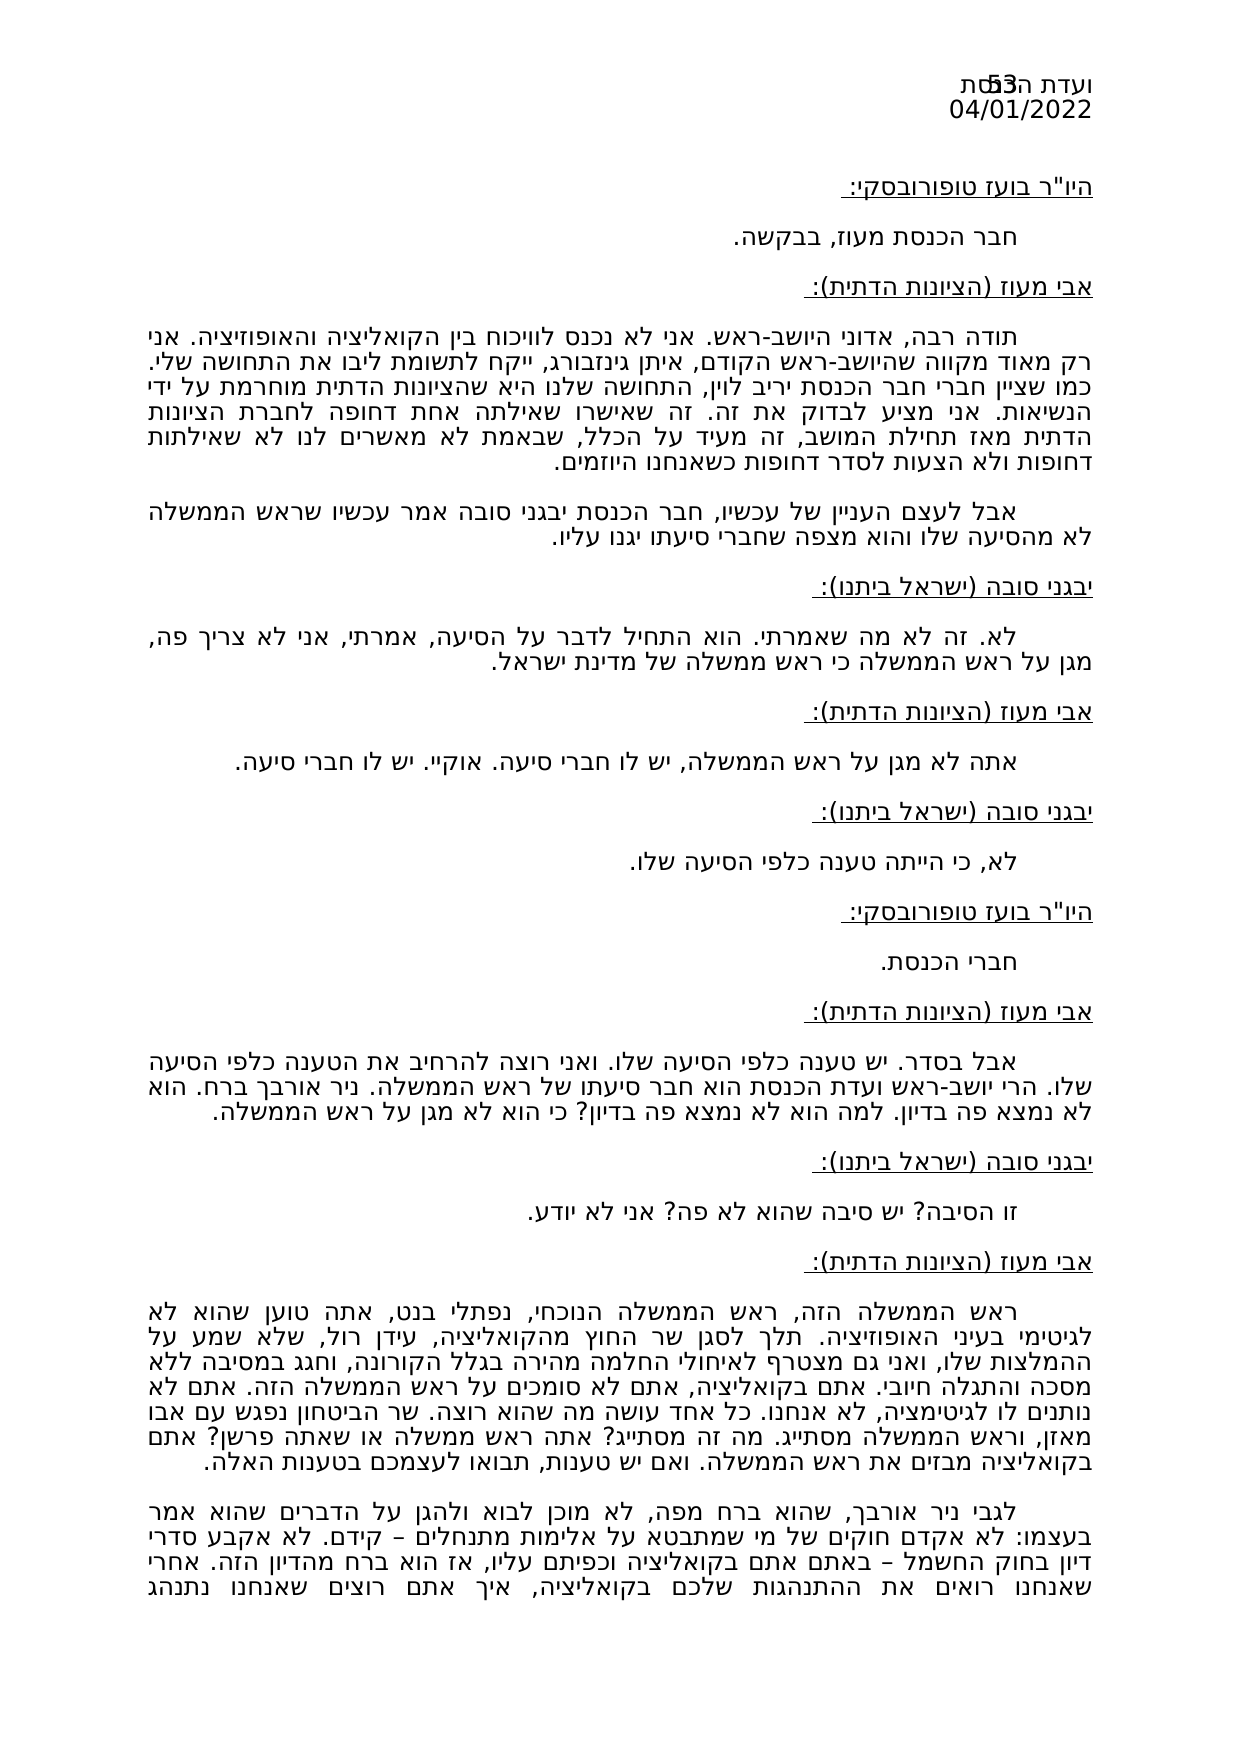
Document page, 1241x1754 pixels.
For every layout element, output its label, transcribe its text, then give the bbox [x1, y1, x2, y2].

text << דובר >> יבגני סובה (ישראל ביתנו): << דובר >> [147, 1150, 1093, 1175]
text << יור >> היו"ר בועז טופורובסקי: << יור >> [147, 900, 1093, 925]
text לא. זה לא מה שאמרתי. הוא התחיל לדבר על הסיעה, אמרתי, אני לא צריך פה, מגן על ראש הממשלה כי ראש ממשלה של מדינת ישראל. [147, 625, 1093, 675]
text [147, 1500, 1093, 1600]
text חבר הכנסת מעוז, בבקשה. [147, 225, 1093, 250]
text << דובר >> אבי מעוז (הציונות הדתית): << דובר >> [147, 700, 1093, 725]
text << דובר >> אבי מעוז (הציונות הדתית): << דובר >> [147, 275, 1093, 300]
text חברי הכנסת. [147, 950, 1093, 975]
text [147, 175, 1093, 200]
text אבל לעצם העניין של עכשיו, חבר הכנסת יבגני סובה אמר עכשיו שראש הממשלה לא מהסיעה שלו והוא מצפה שחברי סיעתו יגנו עליו. [147, 500, 1093, 550]
text << דובר >> יבגני סובה (ישראל ביתנו): << דובר >> [147, 800, 1093, 825]
text << דובר >> יבגני סובה (ישראל ביתנו): << דובר >> [147, 575, 1093, 600]
text זו הסיבה? יש סיבה שהוא לא פה? אני לא יודע. [147, 1200, 1093, 1225]
text << דובר >> אבי מעוז (הציונות הדתית): << דובר >> [147, 1000, 1093, 1025]
text << דובר >> אבי מעוז (הציונות הדתית): << דובר >> [147, 1250, 1093, 1275]
text תודה רבה, אדוני היושב-ראש. אני לא נכנס לוויכוח בין הקואליציה והאופוזיציה. אני רק מאוד מקווה שהיושב-ראש הקודם, איתן גינזבורג, ייקח לתשומת ליבו את התחושה שלי. כמו שציין חברי חבר הכנסת יריב לוין, התחושה שלנו היא שהציונות הדתית מוחרמת על ידי הנשיאות. אני מציע לבדוק את זה. זה שאישרו שאילתה אחת דחופה לחברת הציונות הדתית מאז תחילת המושב, זה מעיד על הכלל, שבאמת לא מאשרים לנו לא שאילתות דחופות ולא הצעות לסדר דחופות כשאנחנו היוזמים. [147, 325, 1093, 475]
text לא, כי הייתה טענה כלפי הסיעה שלו. [147, 850, 1093, 875]
text אבל בסדר. יש טענה כלפי הסיעה שלו. ואני רוצה להרחיב את הטענה כלפי הסיעה שלו. הרי יושב-ראש ועדת הכנסת הוא חבר סיעתו של ראש הממשלה. ניר אורבך ברח. הוא לא נמצא פה בדיון. למה הוא לא נמצא פה בדיון? כי הוא לא מגן על ראש הממשלה. [147, 1050, 1093, 1125]
text אתה לא מגן על ראש הממשלה, יש לו חברי סיעה. אוקיי. יש לו חברי סיעה. [147, 750, 1093, 775]
text ראש הממשלה הזה, ראש הממשלה הנוכחי, נפתלי בנט, אתה טוען שהוא לא לגיטימי בעיני האופוזיציה. תלך לסגן שר החוץ מהקואליציה, עידן רול, שלא שמע על ההמלצות שלו, ואני גם מצטרף לאיחולי החלמה מהירה בגלל הקורונה, וחגג במסיבה ללא מסכה והתגלה חיובי. אתם בקואליציה, אתם לא סומכים על ראש הממשלה הזה. אתם לא נותנים לו לגיטימציה, לא אנחנו. כל אחד עושה מה שהוא רוצה. שר הביטחון נפגש עם אבו מאזן, וראש הממשלה מסתייג. מה זה מסתייג? אתה ראש ממשלה או שאתה פרשן? אתם בקואליציה מבזים את ראש הממשלה. ואם יש טענות, תבואו לעצמכם בטענות האלה. [147, 1300, 1093, 1475]
